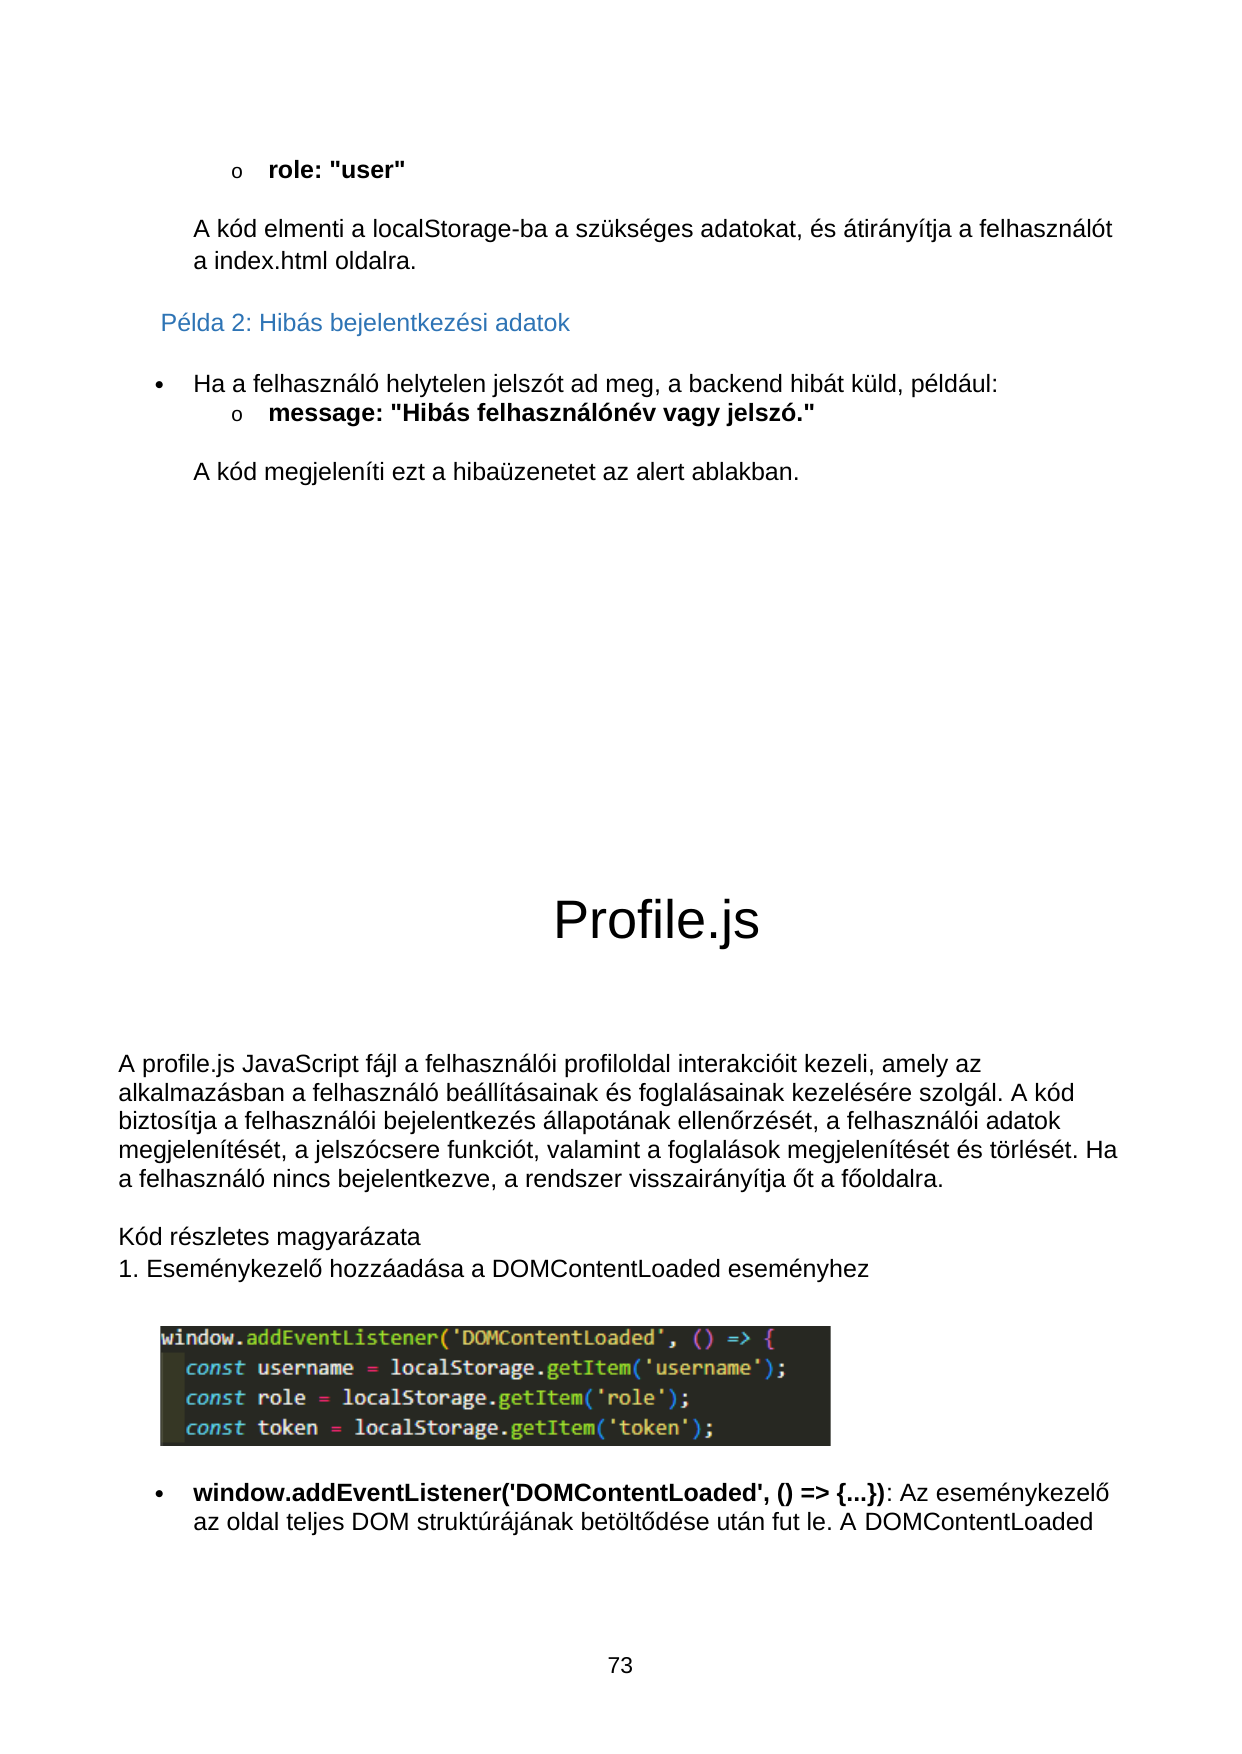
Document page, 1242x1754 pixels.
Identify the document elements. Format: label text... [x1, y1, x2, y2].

text Profile.js [193, 888, 1121, 950]
text A profile.js JavaScript fájl a felhasználói profiloldal interakcióit kezeli, amely az alkalmazásban a felhasználó beállításainak és foglalásainak kezelésére szolgál. A kód biztosítja a felhasználói bejelentkezés állapotának ellenőrzését, a felhasználói adatok megjelenítését, a jelszócsere funkciót, valamint a foglalások megjelenítését és törlését. Ha a felhasználó nincs bejelentkezve, a rendszer visszairányítja őt a főoldalra. [118, 1049, 1121, 1192]
text A kód megjeleníti ezt a hibaüzenetet az alert ablakban. [193, 457, 1121, 486]
subtitle 1. Eseménykezelő hozzáadása a DOMContentLoaded eseményhez [118, 1254, 1121, 1283]
list message: "Hibás felhasználónév vagy jelszó." [231, 398, 1121, 428]
subtitle Példa 2: Hibás bejelentkezési adatok [160, 308, 1121, 336]
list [156, 1478, 1121, 1535]
text A kód elmenti a localStorage-ba a szükséges adatokat, és átirányítja a felhasználót a index.html oldalra. [193, 214, 1121, 275]
subtitle Kód részletes magyarázata [118, 1222, 1121, 1250]
list Ha a felhasználó helytelen jelszót ad meg, a backend hibát küld, például: [156, 369, 1121, 398]
list role: "user" [231, 155, 1121, 184]
picture [160, 1326, 831, 1446]
